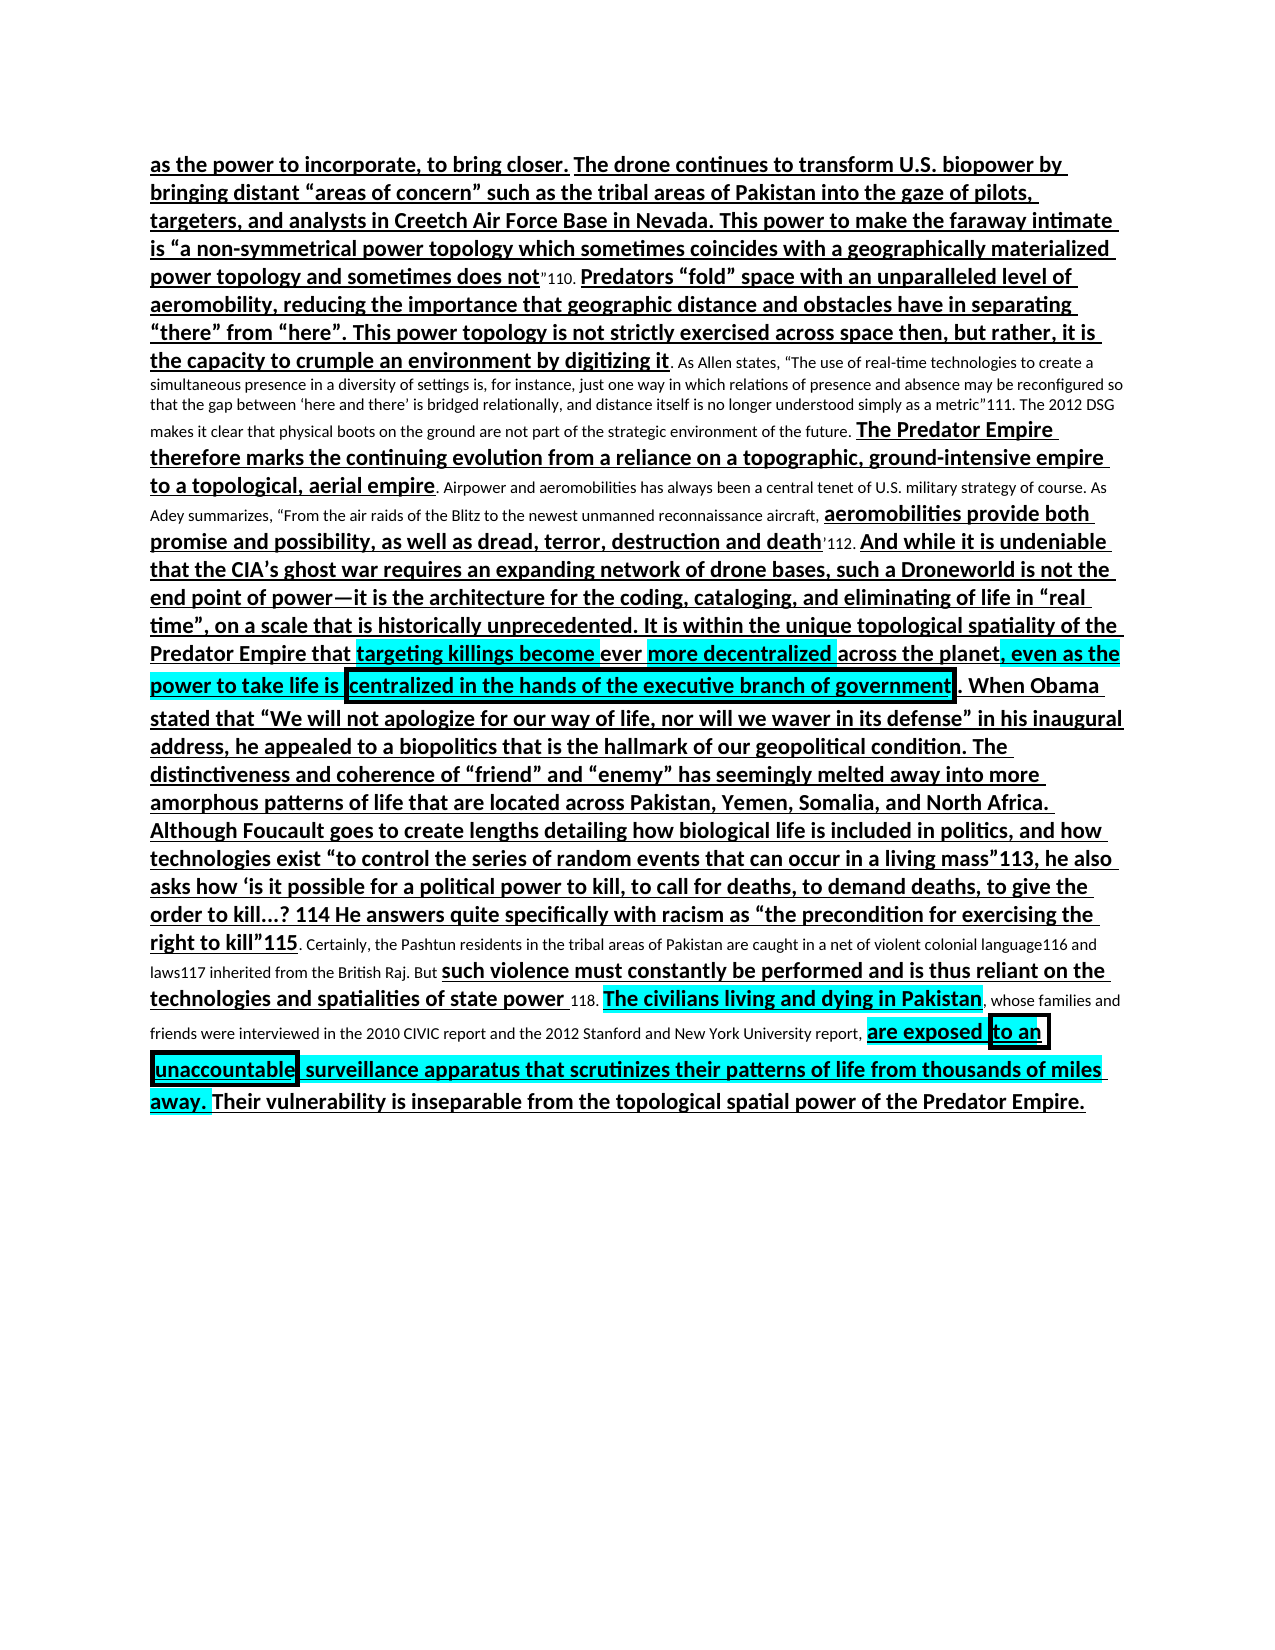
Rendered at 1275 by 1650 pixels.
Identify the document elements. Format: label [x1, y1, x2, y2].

text [150, 150, 1125, 1115]
